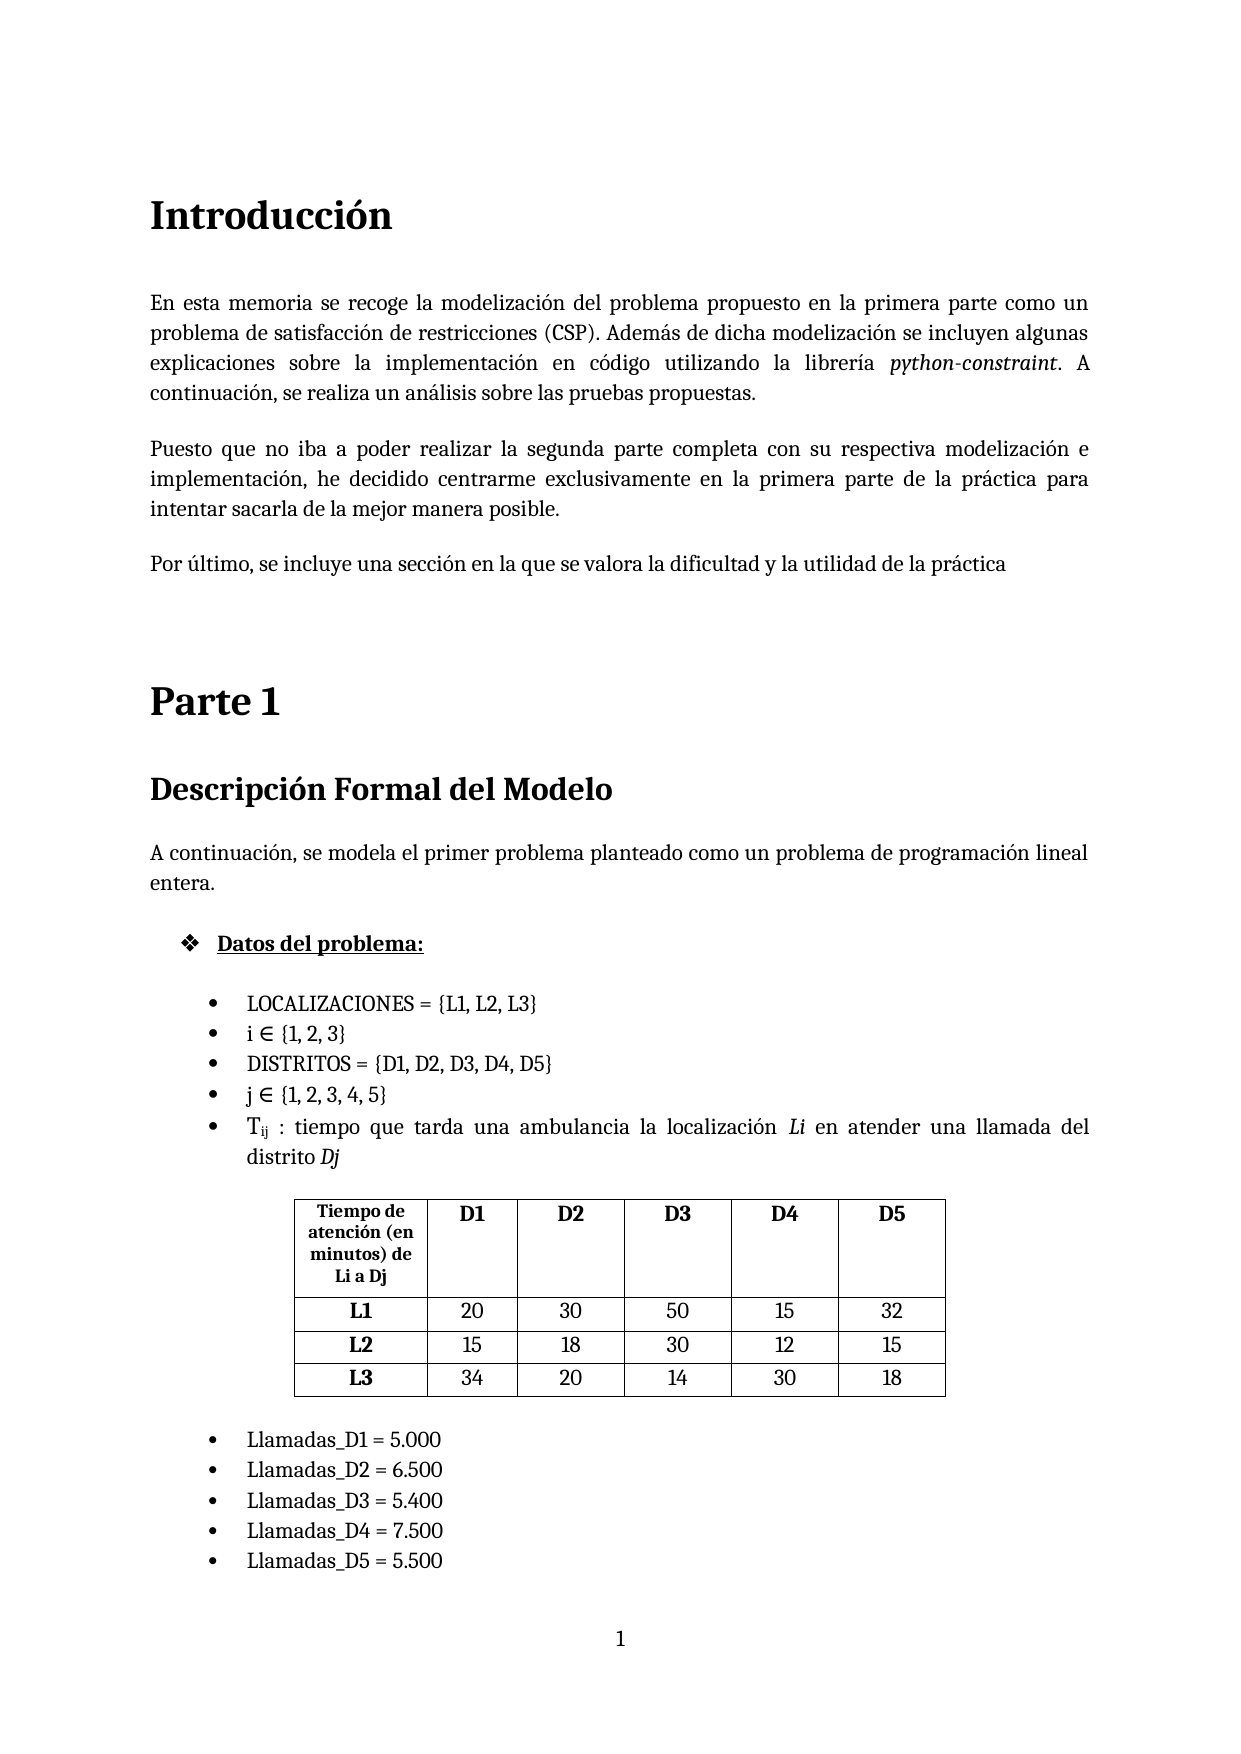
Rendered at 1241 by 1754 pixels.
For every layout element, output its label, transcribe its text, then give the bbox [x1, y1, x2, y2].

table_cell L2 [295, 1332, 427, 1363]
table_cell 30 [732, 1364, 838, 1396]
table_header D3 [625, 1200, 731, 1297]
table_cell 15 [428, 1332, 517, 1363]
text En esta memoria se recoge la modelización del problema propuesto en la primera parte como un problema de satisfacción de restricciones (CSP). Además de dicha modelización se incluyen algunas explicaciones sobre la implementación en código utilizando la librería python-constraint. A continuación, se realiza un análisis sobre las pruebas propuestas. [150, 289, 1090, 406]
list Llamadas_D2 = 6.500 [209, 1457, 1090, 1483]
table_cell 32 [839, 1298, 945, 1331]
table_cell 18 [839, 1364, 945, 1396]
subtitle Descripción Formal del Modelo [150, 771, 1090, 809]
table_cell L3 [295, 1364, 427, 1396]
table_cell 14 [625, 1364, 731, 1396]
list Datos del problema: [179, 930, 1090, 957]
list Llamadas_D5 = 5.500 [209, 1548, 1090, 1574]
table_header D1 [428, 1200, 517, 1297]
table_cell 12 [732, 1332, 838, 1363]
table_cell 50 [625, 1298, 731, 1331]
list Llamadas_D3 = 5.400 [209, 1487, 1090, 1514]
table_cell 18 [518, 1332, 624, 1363]
table_cell 30 [518, 1298, 624, 1331]
table_cell 15 [839, 1332, 945, 1363]
text Puesto que no iba a poder realizar la segunda parte completa con su respectiva modelización e implementación, he decidido centrarme exclusivamente en la primera parte de la práctica para intentar sacarla de la mejor manera posible. [150, 435, 1090, 522]
list Llamadas_D4 = 7.500 [209, 1518, 1090, 1544]
list i ∈ {1, 2, 3} [209, 1021, 1090, 1047]
list LOCALIZACIONES = {L1, L2, L3} [209, 991, 1090, 1017]
table_header D5 [839, 1200, 945, 1297]
table_cell 34 [428, 1364, 517, 1396]
subtitle Parte 1 [150, 678, 1090, 726]
subtitle Introducción [150, 192, 1090, 239]
table_cell 20 [428, 1298, 517, 1331]
table_header D4 [732, 1200, 838, 1297]
table_header D2 [518, 1200, 624, 1297]
text Por último, se incluye una sección en la que se valora la dificultad y la utilidad de la práctica [150, 551, 1090, 577]
table_cell 15 [732, 1298, 838, 1331]
text A continuación, se modela el primer problema planteado como un problema de programación lineal entera. [150, 840, 1090, 896]
list j ∈ {1, 2, 3, 4, 5} [209, 1081, 1090, 1108]
table_header Tiempo de atención (en minutos) de Li a Dj [295, 1200, 427, 1297]
list Tij : tiempo que tarda una ambulancia la localización Li en atender una llamada del distrito Dj [209, 1112, 1090, 1171]
table_cell L1 [295, 1298, 427, 1331]
list DISTRITOS = {D1, D2, D3, D4, D5} [209, 1051, 1090, 1077]
list Llamadas_D1 = 5.000 [209, 1427, 1090, 1453]
table_cell 30 [625, 1332, 731, 1363]
table_cell 20 [518, 1364, 624, 1396]
